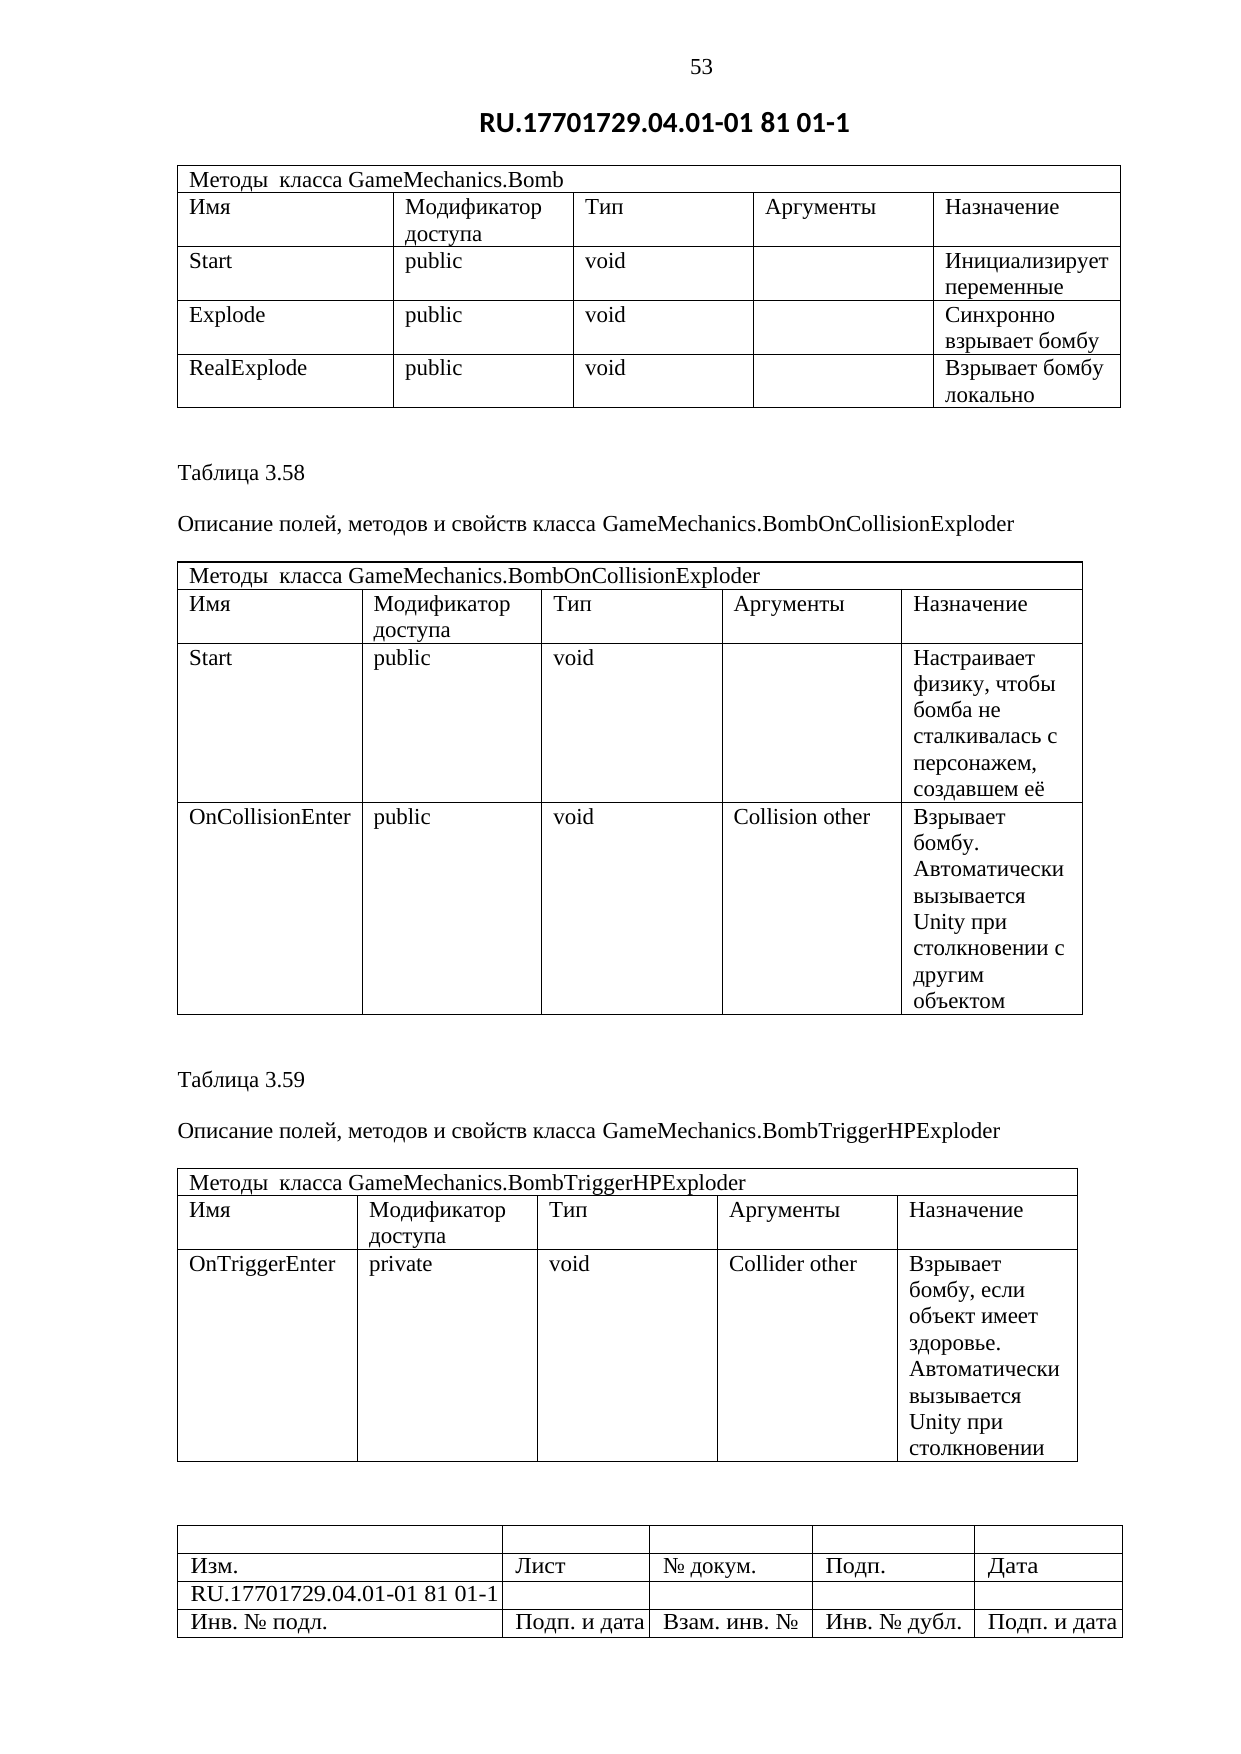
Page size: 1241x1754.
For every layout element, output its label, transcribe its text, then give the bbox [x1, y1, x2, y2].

text Таблица 3.58 [177, 459, 1152, 486]
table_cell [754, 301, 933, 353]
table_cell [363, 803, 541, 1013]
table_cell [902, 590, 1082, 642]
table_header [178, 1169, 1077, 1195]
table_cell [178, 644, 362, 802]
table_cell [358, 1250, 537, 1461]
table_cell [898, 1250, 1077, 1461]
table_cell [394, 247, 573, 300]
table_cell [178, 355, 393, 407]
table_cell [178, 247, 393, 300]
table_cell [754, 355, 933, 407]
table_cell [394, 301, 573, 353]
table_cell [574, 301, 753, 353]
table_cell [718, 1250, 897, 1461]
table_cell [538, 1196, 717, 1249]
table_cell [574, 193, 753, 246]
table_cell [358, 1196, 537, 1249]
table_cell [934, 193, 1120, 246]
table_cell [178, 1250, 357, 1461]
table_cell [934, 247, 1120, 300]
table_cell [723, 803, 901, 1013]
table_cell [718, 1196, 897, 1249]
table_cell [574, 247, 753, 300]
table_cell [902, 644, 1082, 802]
text Описание полей, методов и свойств класса GameMechanics.BombOnCollisionExploder [177, 510, 1152, 537]
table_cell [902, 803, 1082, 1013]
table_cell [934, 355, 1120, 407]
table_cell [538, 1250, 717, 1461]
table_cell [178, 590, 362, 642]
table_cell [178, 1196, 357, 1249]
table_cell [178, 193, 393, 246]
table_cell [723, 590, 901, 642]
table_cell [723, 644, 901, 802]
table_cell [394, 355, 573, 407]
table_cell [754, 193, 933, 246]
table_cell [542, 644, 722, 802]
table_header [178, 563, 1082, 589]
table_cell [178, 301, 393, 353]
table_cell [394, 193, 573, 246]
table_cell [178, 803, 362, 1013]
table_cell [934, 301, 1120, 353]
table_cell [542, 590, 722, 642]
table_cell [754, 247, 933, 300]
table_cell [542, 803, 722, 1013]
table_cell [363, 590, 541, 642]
text Таблица 3.59 [177, 1066, 1152, 1092]
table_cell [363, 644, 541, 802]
text Описание полей, методов и свойств класса GameMechanics.BombTriggerHPExploder [177, 1117, 1152, 1143]
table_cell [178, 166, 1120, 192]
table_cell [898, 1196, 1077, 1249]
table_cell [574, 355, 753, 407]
